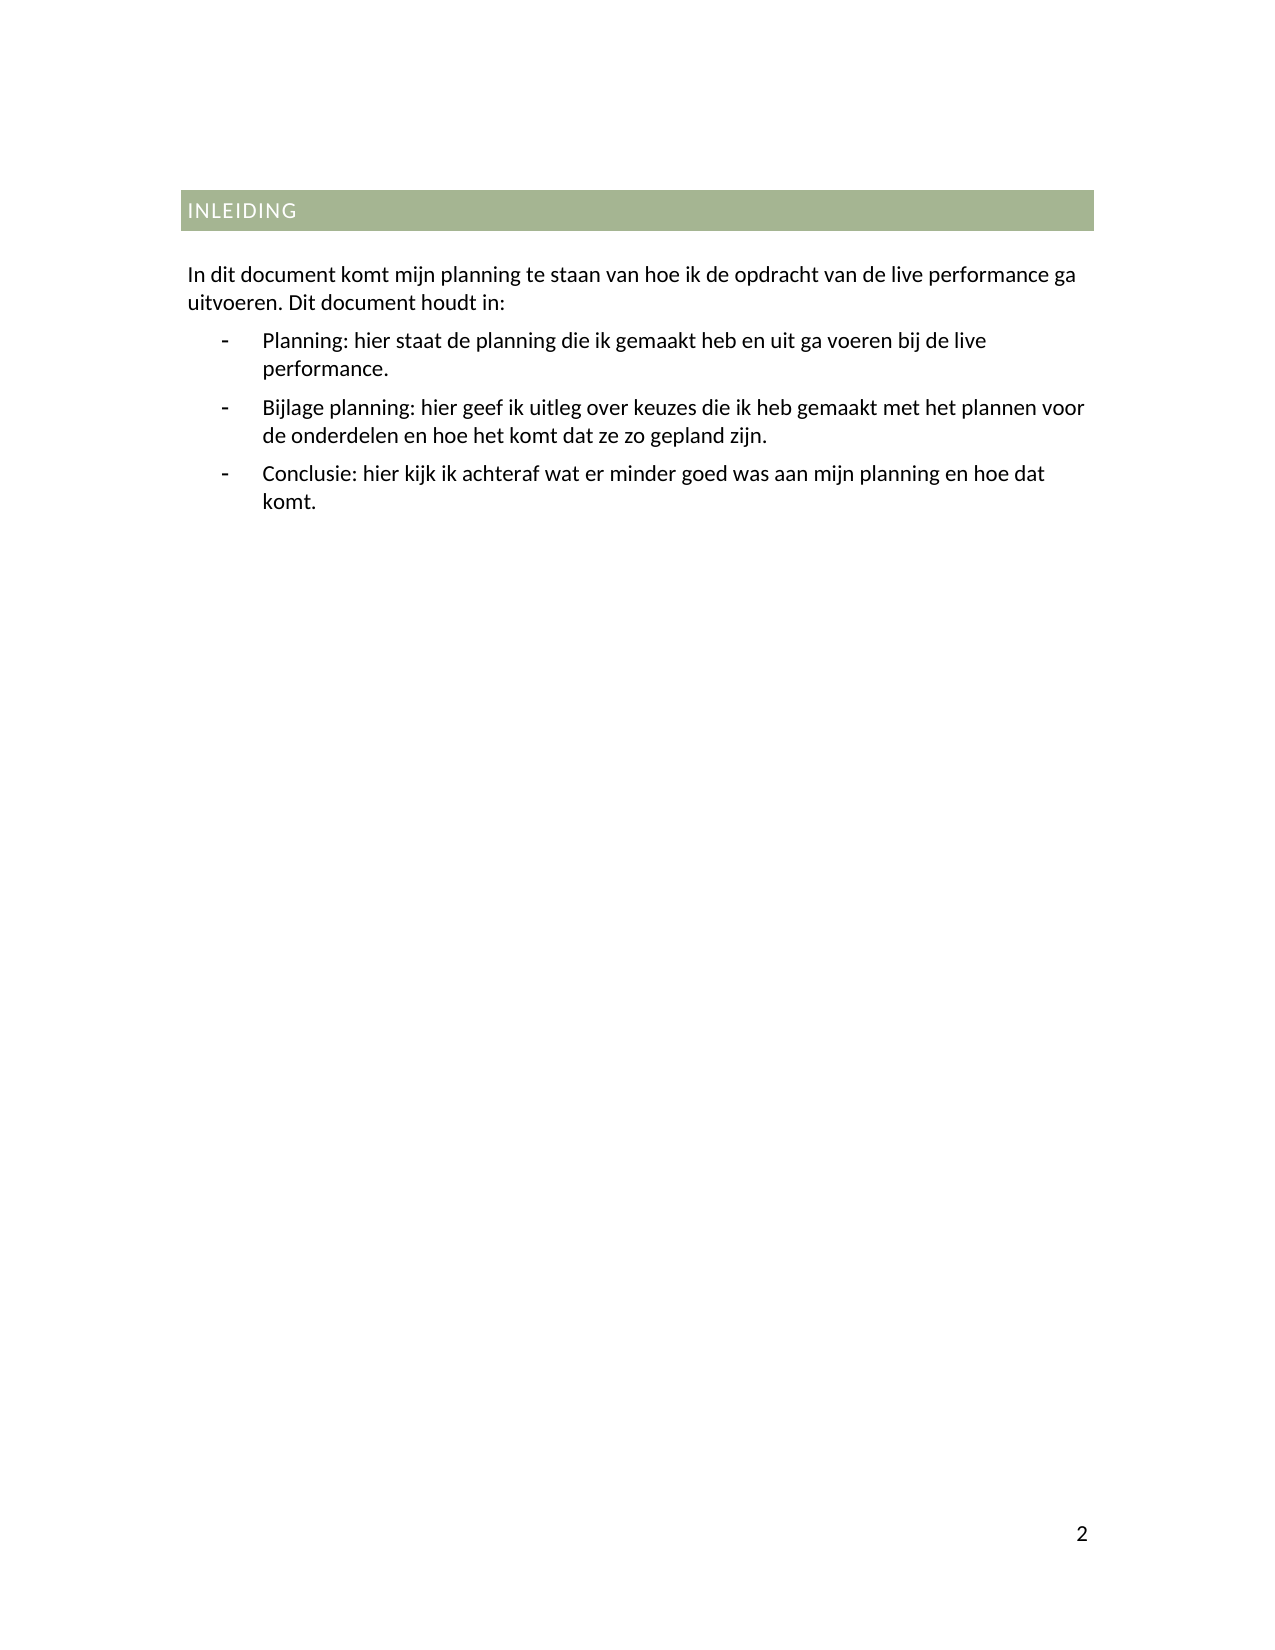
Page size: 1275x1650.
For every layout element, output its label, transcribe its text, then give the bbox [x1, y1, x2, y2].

text In dit document komt mijn planning te staan van hoe ik de opdracht van de live performance ga uitvoeren. Dit document houdt in: [187, 260, 1087, 316]
list Conclusie: hier kijk ik achteraf wat er minder goed was aan mijn planning en hoe dat komt. [225, 459, 1087, 516]
list Planning: hier staat de planning die ik gemaakt heb en uit ga voeren bij de live performance. [225, 327, 1087, 383]
subtitle Inleiding [188, 197, 1087, 225]
list Bijlage planning: hier geef ik uitleg over keuzes die ik heb gemaakt met het plannen voor de onderdelen en hoe het komt dat ze zo gepland zijn. [225, 393, 1087, 449]
